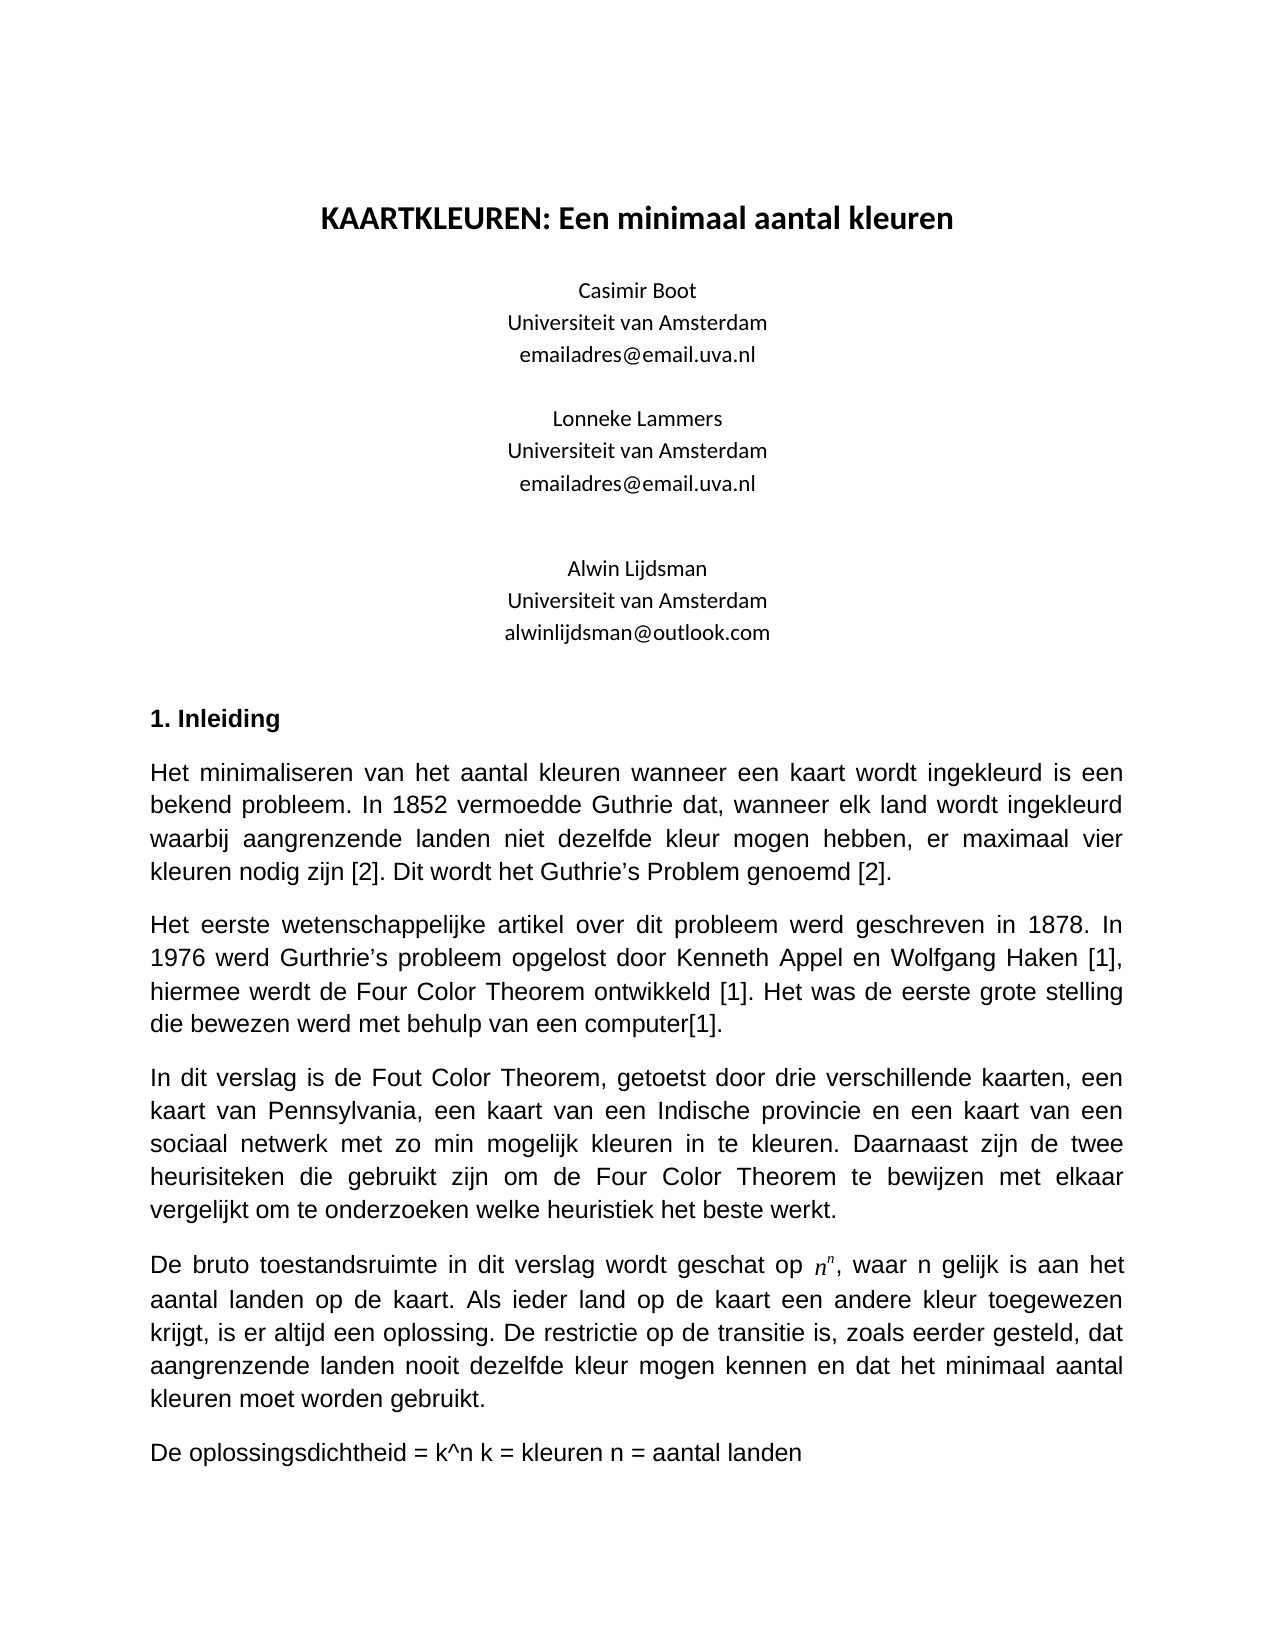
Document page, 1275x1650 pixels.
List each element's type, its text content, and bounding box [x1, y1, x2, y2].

text In dit verslag is de Fout Color Theorem, getoetst door drie verschillende kaarten, een kaart van Pennsylvania, een kaart van een Indische provincie en een kaart van een sociaal netwerk met zo min mogelijk kleuren in te kleuren. Daarnaast zijn de twee heurisiteken die gebruikt zijn om de Four Color Theorem te bewijzen met elkaar vergelijkt om te onderzoeken welke heuristiek het beste werkt. [150, 1063, 1125, 1224]
text Universiteit van Amsterdam [150, 308, 1125, 336]
text Universiteit van Amsterdam [150, 437, 1125, 465]
text Het eerste wetenschappelijke artikel over dit probleem werd geschreven in 1878. In 1976 werd Gurthrie’s probleem opgelost door Kenneth Appel en Wolfgang Haken [1], hiermee werdt de Four Color Theorem ontwikkeld [1]. Het was de eerste grote stelling die bewezen werd met behulp van een computer[1]. [150, 910, 1125, 1038]
text 1. Inleiding [150, 704, 1125, 732]
text De bruto toestandsruimte in dit verslag wordt geschat op , waar n gelijk is aan het aantal landen op de kaart. Als ieder land op de kaart een andere kleur toegewezen krijgt, is er altijd een oplossing. De restrictie op de transitie is, zoals eerder gesteld, dat aangrenzende landen nooit dezelfde kleur mogen kennen en dat het minimaal aantal kleuren moet worden gebruikt. [150, 1249, 1125, 1412]
text Lonneke Lammers [150, 404, 1125, 432]
text Casimir Boot [150, 276, 1125, 304]
text KAARTKLEUREN: Een minimaal aantal kleuren [150, 197, 1125, 237]
text Het minimaliseren van het aantal kleuren wanneer een kaart wordt ingekleurd is een bekend probleem. In 1852 vermoedde Guthrie dat, wanneer elk land wordt ingekleurd waarbij aangrenzende landen niet dezelfde kleur mogen hebben, er maximaal vier kleuren nodig zijn [2]. Dit wordt het Guthrie’s Problem genoemd [2]. [150, 757, 1125, 885]
text Alwin Lijdsman [150, 554, 1125, 582]
text alwinlijdsman@outlook.com [150, 618, 1125, 646]
text Universiteit van Amsterdam [150, 586, 1125, 614]
text emailadres@email.uva.nl [150, 469, 1125, 497]
text emailadres@email.uva.nl [150, 340, 1125, 368]
text De oplossingsdichtheid = k^n k = kleuren n = aantal landen [150, 1438, 1125, 1466]
